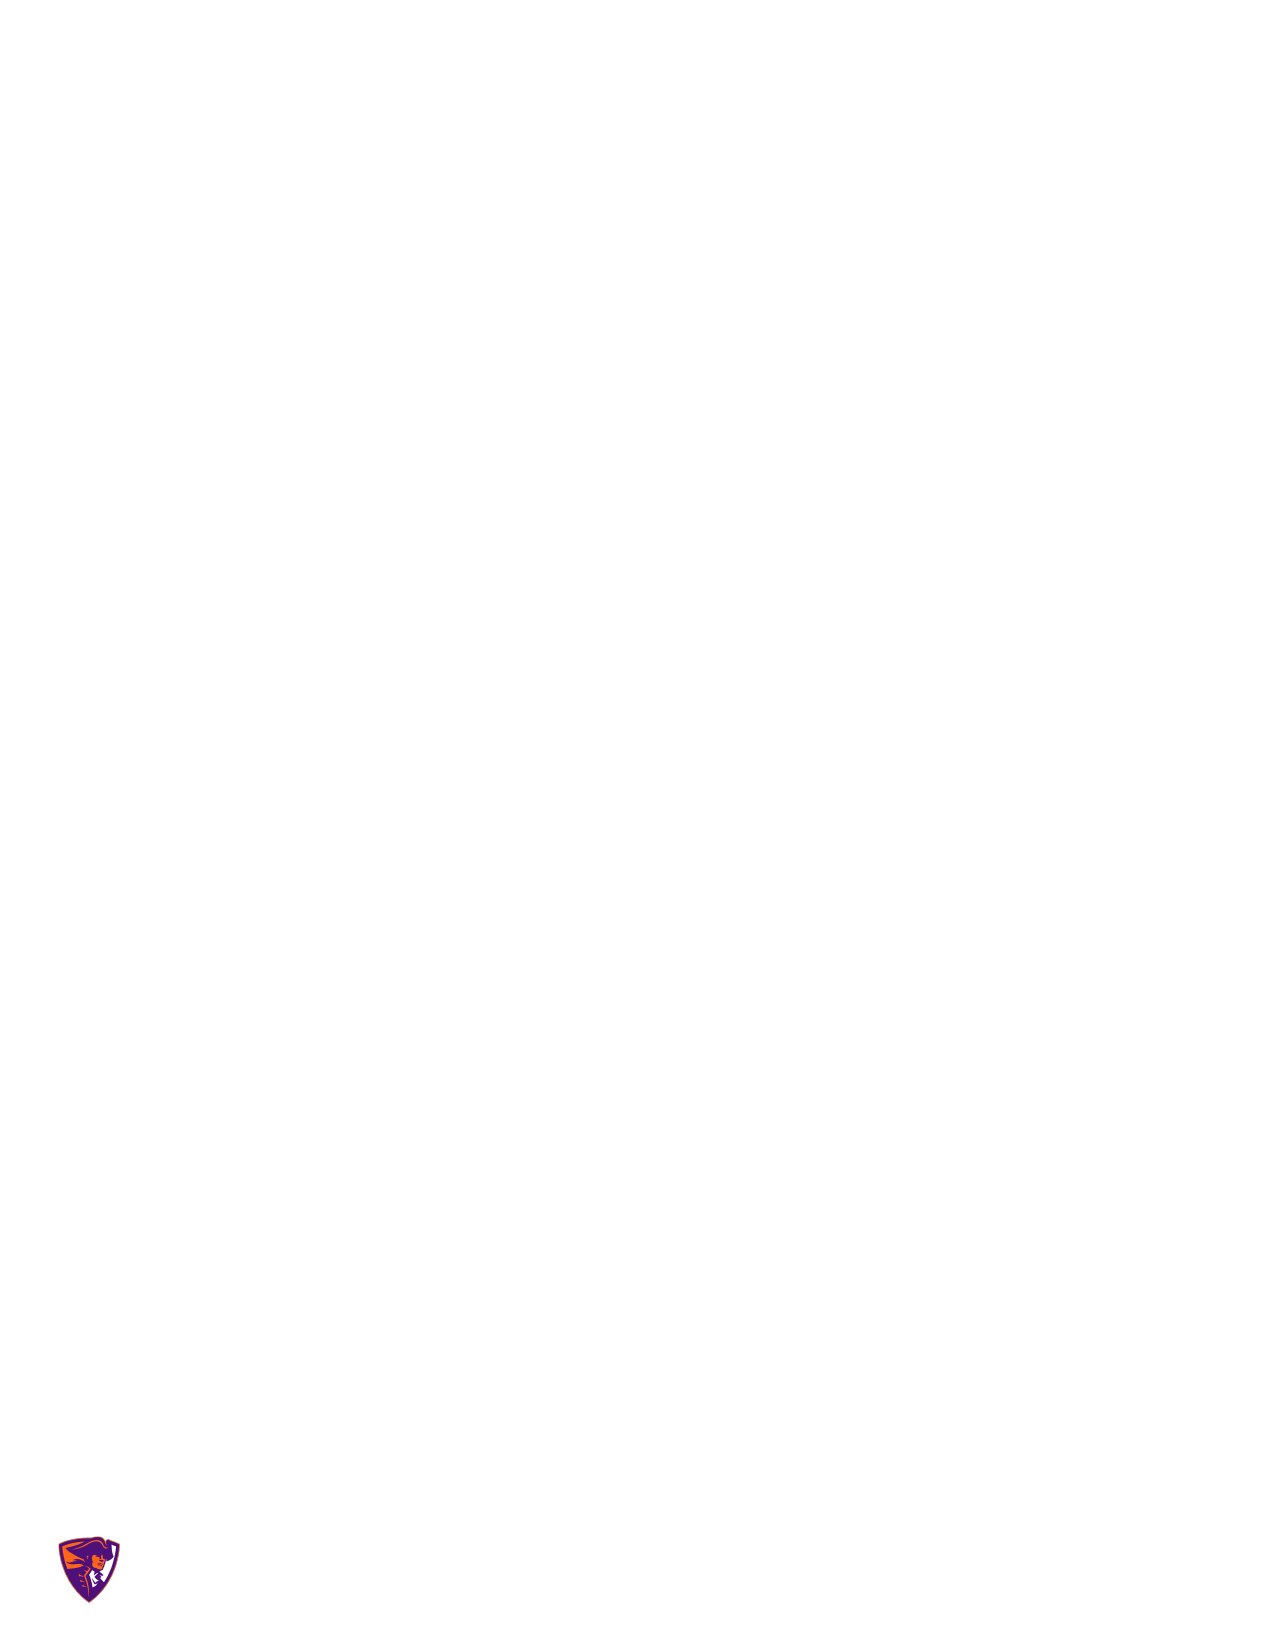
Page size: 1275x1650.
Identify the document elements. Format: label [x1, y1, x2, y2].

picture [49, 1530, 129, 1610]
